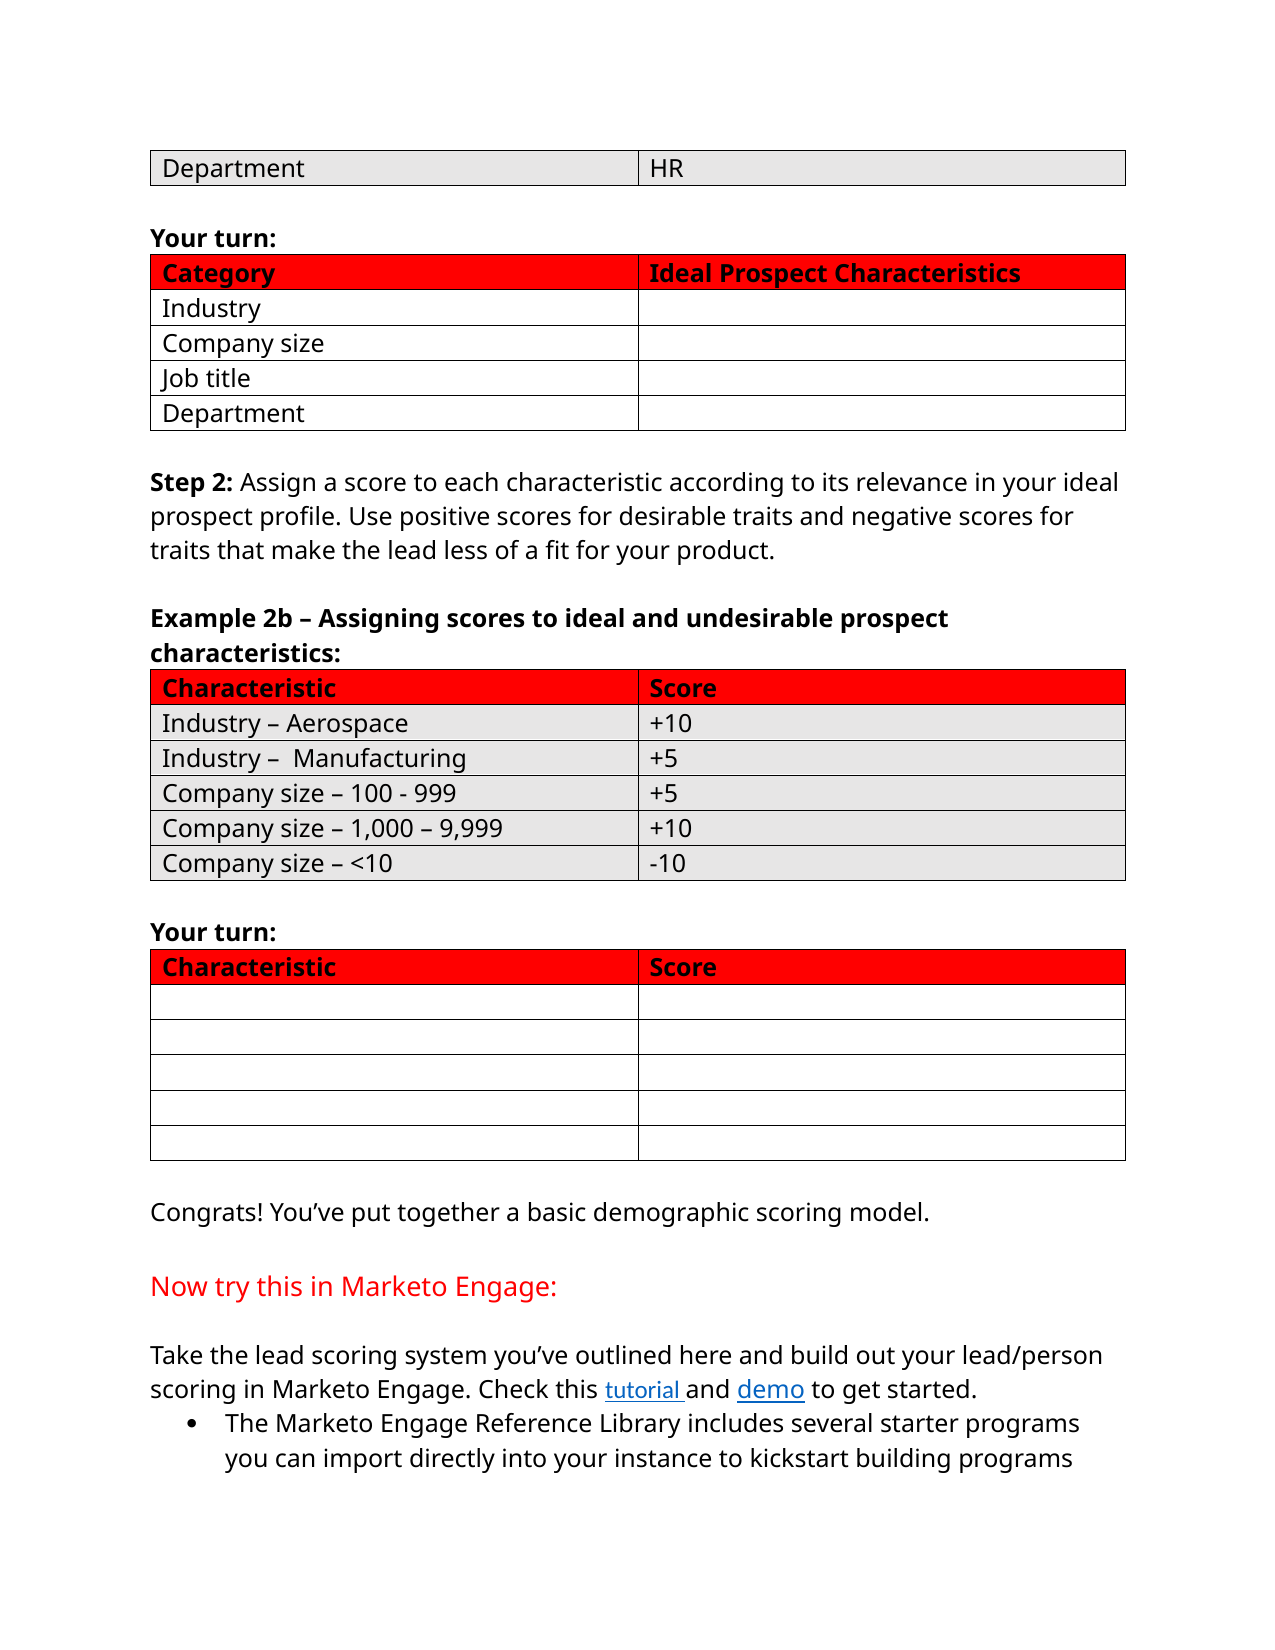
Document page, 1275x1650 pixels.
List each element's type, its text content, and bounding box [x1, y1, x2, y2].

table_cell +10 [639, 811, 1125, 845]
table_cell [151, 1020, 638, 1054]
table_cell [639, 1055, 1125, 1089]
text Take the lead scoring system you’ve outlined here and build out your lead/person scoring in Marketo Engage. Check this tutorial and demo to get started. [150, 1338, 1125, 1406]
table_cell [151, 1091, 638, 1124]
table_cell Department [151, 396, 638, 430]
table_cell +10 [639, 705, 1125, 739]
table_header Characteristic [151, 950, 638, 984]
table_cell Industry – Aerospace [151, 705, 638, 739]
text Example 2b – Assigning scores to ideal and undesirable prospect characteristics: [150, 601, 1125, 669]
table_header Ideal Prospect Characteristics [639, 255, 1125, 289]
table_cell [639, 985, 1125, 1019]
table_cell Industry [151, 290, 638, 324]
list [187, 1406, 1125, 1474]
table_cell Company size – 1,000 – 9,999 [151, 811, 638, 845]
table_header Score [639, 670, 1125, 704]
table_cell +5 [639, 741, 1125, 774]
table_cell [639, 361, 1125, 395]
table_cell Company size [151, 326, 638, 359]
table_cell [639, 290, 1125, 324]
table_cell -10 [639, 846, 1125, 880]
table_cell [639, 326, 1125, 359]
table_cell +5 [639, 776, 1125, 810]
subtitle Now try this in Marketo Engage: [150, 1267, 1125, 1304]
table_header Characteristic [151, 670, 638, 704]
table_cell HR [639, 151, 1125, 185]
table_cell [151, 1126, 638, 1160]
table_cell [639, 1020, 1125, 1054]
table_header Category [151, 255, 638, 289]
text Your turn: [150, 915, 1125, 949]
table_cell [639, 396, 1125, 430]
text Your turn: [150, 220, 1125, 254]
text Congrats! You’ve put together a basic demographic scoring model. [150, 1195, 1125, 1229]
table_cell [151, 985, 638, 1019]
table_cell Company size – 100 - 999 [151, 776, 638, 810]
table_cell Industry – Manufacturing [151, 741, 638, 774]
table_cell Job title [151, 361, 638, 395]
table_header Score [639, 950, 1125, 984]
table_cell [639, 1126, 1125, 1160]
text Step 2: Assign a score to each characteristic according to its relevance in your ideal prospect profile. Use positive scores for desirable traits and negative scores for traits that make the lead less of a fit for your product. [150, 465, 1125, 567]
table_cell Company size – <10 [151, 846, 638, 880]
table_cell [639, 1091, 1125, 1124]
table_cell [151, 1055, 638, 1089]
table_cell Department [151, 151, 638, 185]
